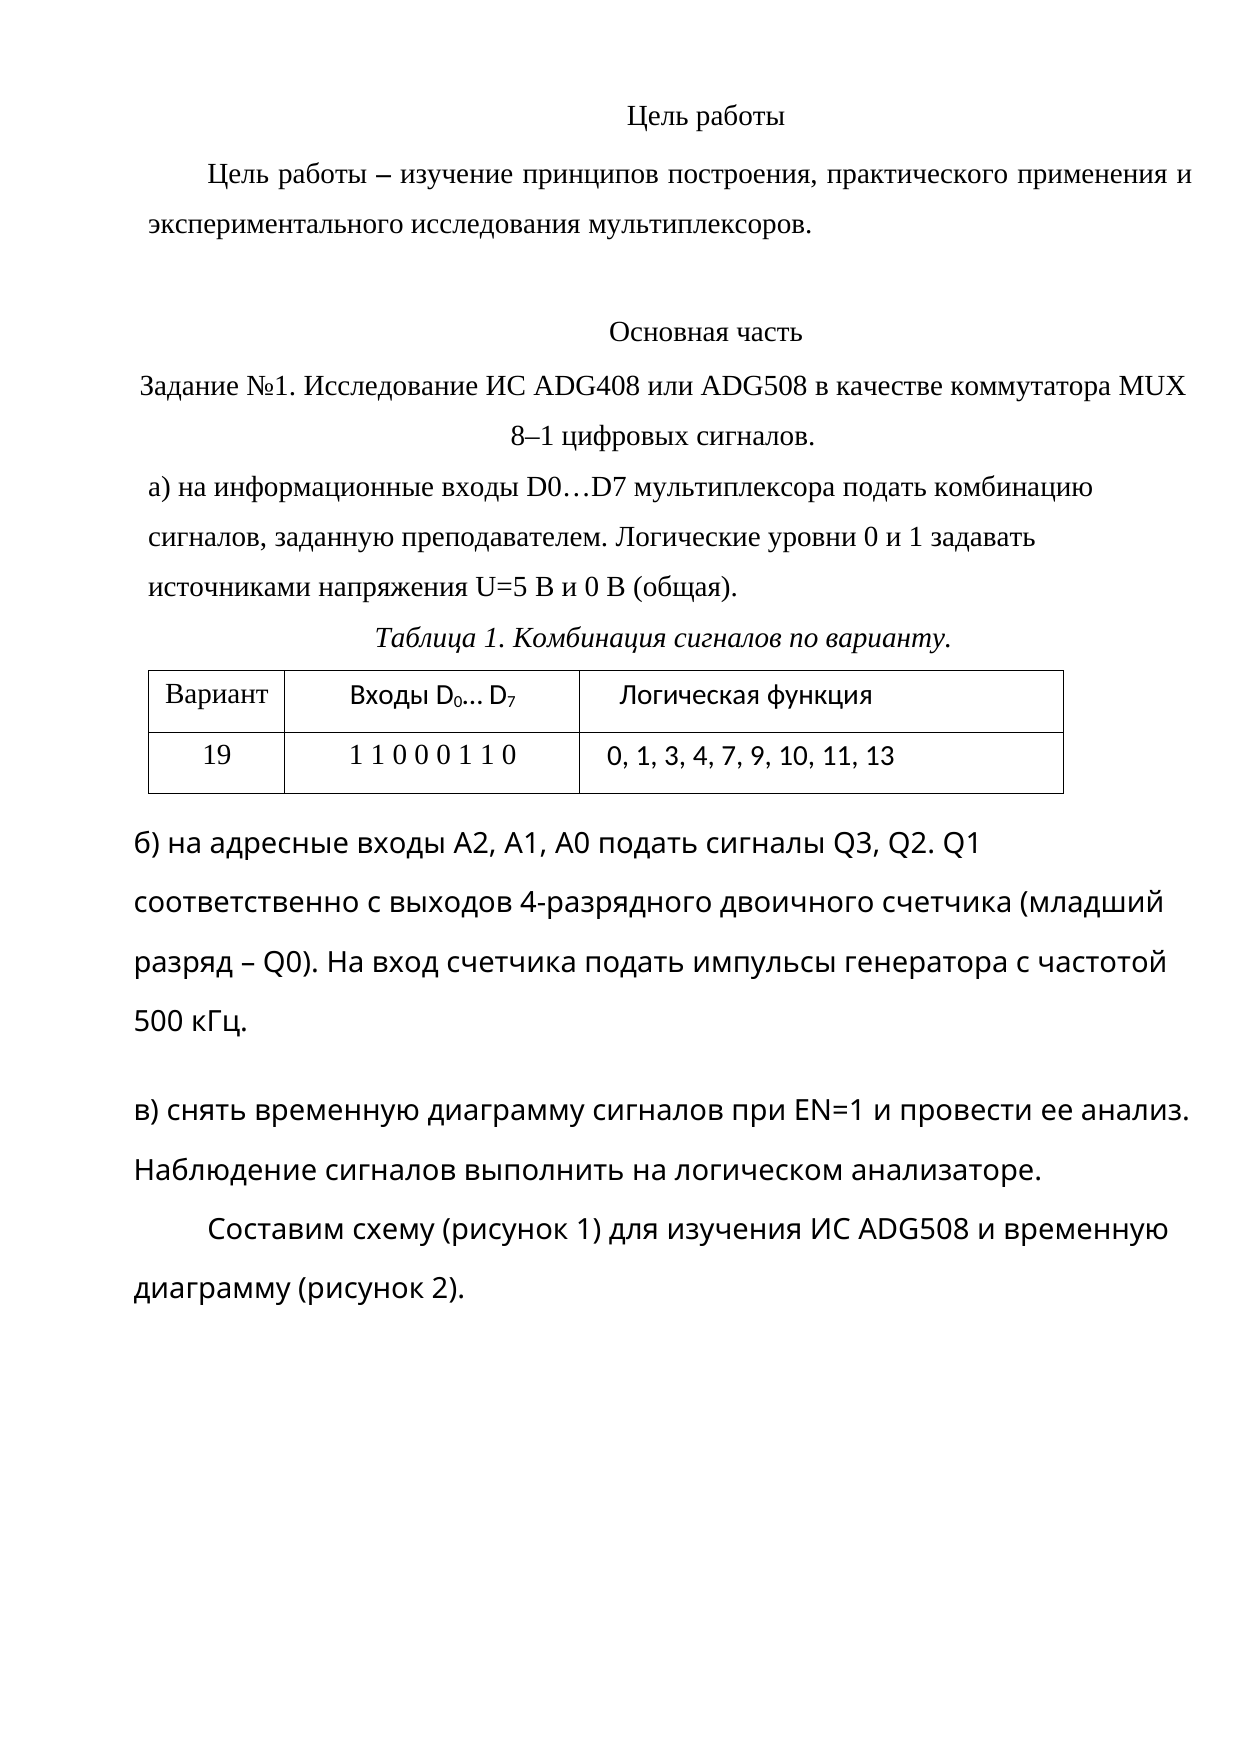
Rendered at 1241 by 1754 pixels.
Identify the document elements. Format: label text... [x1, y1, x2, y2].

table_cell 1 1 0 0 0 1 1 0 [285, 733, 579, 792]
table_cell 0, 1, 3, 4, 7, 9, 10, 11, 13 [580, 733, 1063, 792]
subtitle Задание №1. Исследование ИС ADG408 или ADG508 в качестве коммутатора MUX 8–1 цифровых сигналов. [133, 368, 1192, 452]
text Составим схему (рисунок 1) для изучения ИС ADG508 и временную диаграмму (рисунок 2). [133, 1208, 1192, 1307]
text Цель работы – изучение принципов построения, практического применения и экспериментального исследования мультиплексоров. [148, 156, 1192, 240]
table_header Логическая функция [580, 671, 1063, 731]
table_header Вариант [149, 671, 284, 731]
table_header Входы D0… D7 [285, 671, 579, 731]
text в) снять временную диаграмму сигналов при EN=1 и провести ее анализ. Наблюдение сигналов выполнить на логическом анализаторе. [133, 1089, 1192, 1188]
subtitle Основная часть [219, 314, 1192, 347]
text б) на адресные входы А2, А1, А0 подать сигналы Q3, Q2. Q1 соответственно с выходов 4-разрядного двоичного счетчика (младший разряд – Q0). На вход счетчика подать импульсы генератора с частотой 500 кГц. [133, 822, 1192, 1040]
text a) на информационные входы D0…D7 мультиплексора подать комбинацию сигналов, заданную преподавателем. Логические уровни 0 и 1 задавать источниками напряжения U=5 В и 0 В (общая). [148, 469, 1192, 603]
text Таблица 1. Комбинация сигналов по варианту. [255, 620, 1074, 653]
subtitle Цель работы [219, 98, 1192, 131]
table_cell 19 [149, 733, 284, 792]
